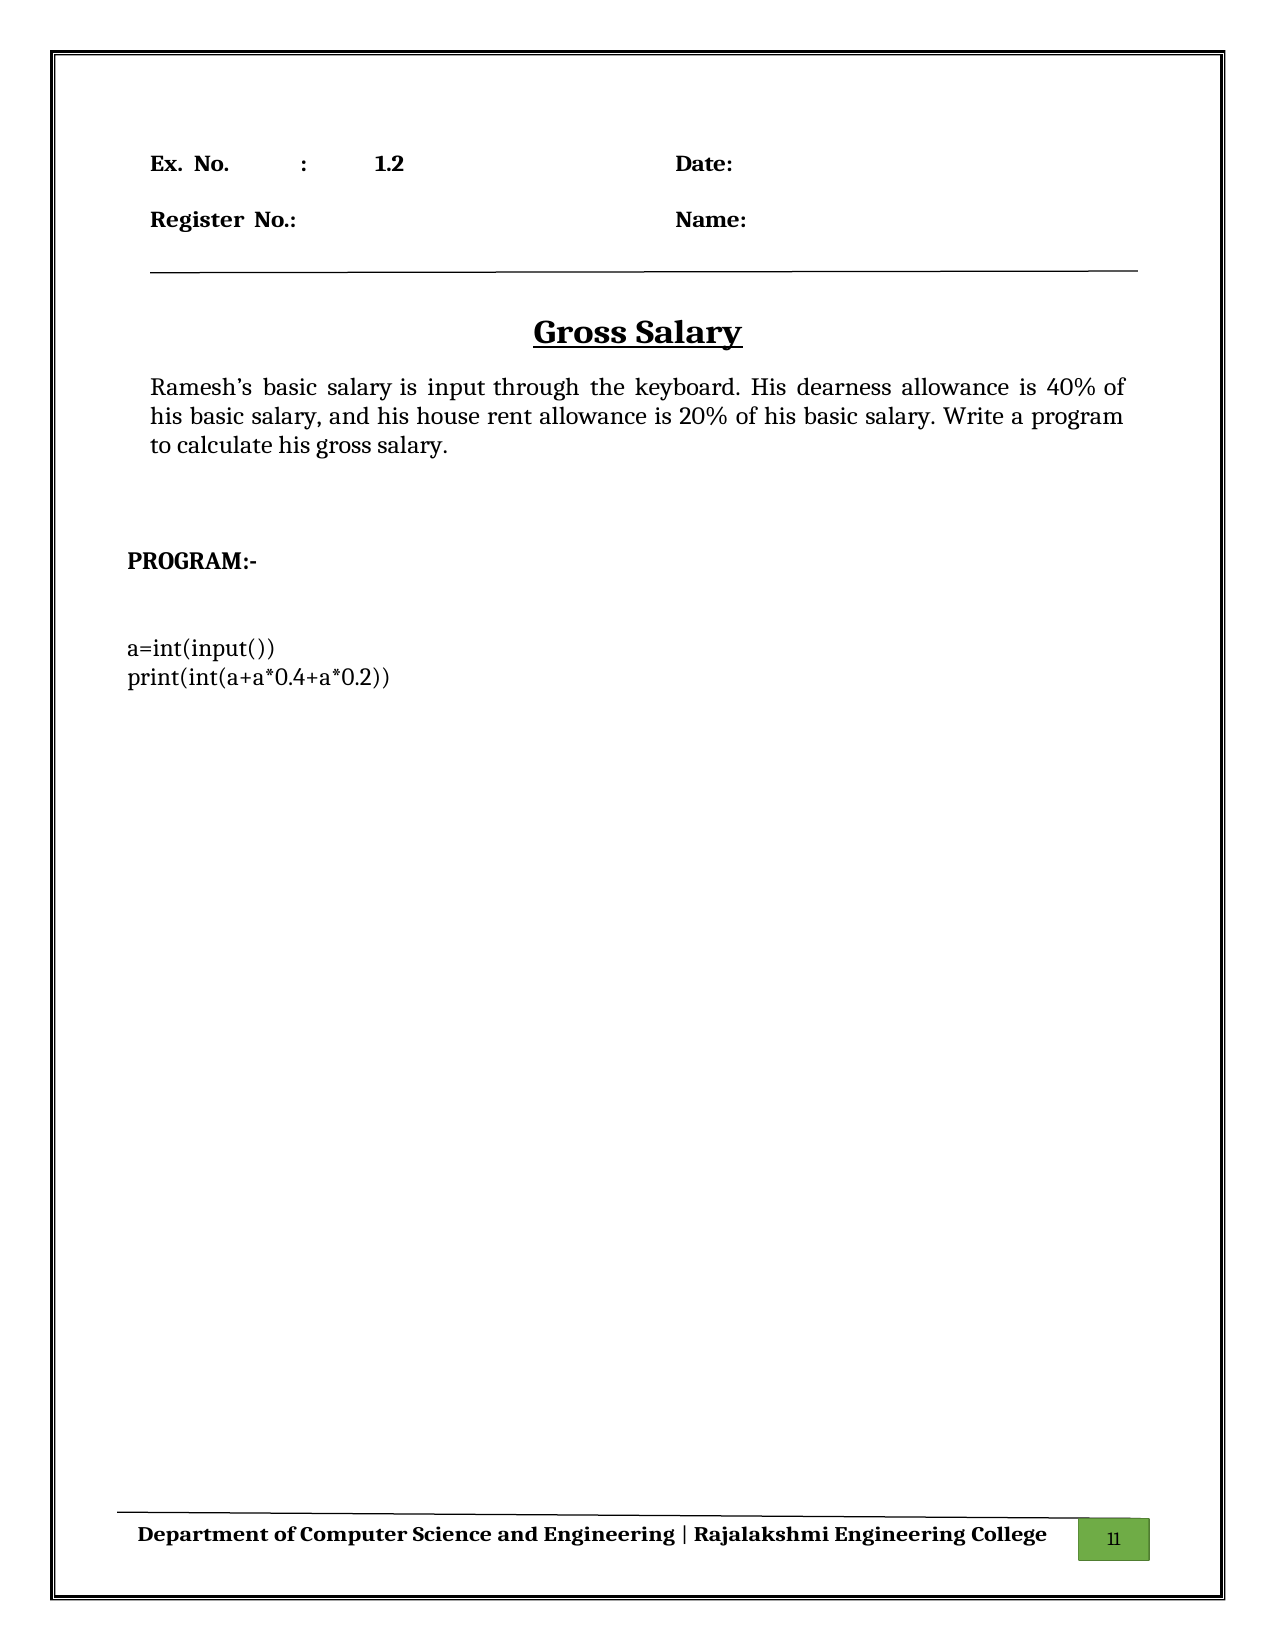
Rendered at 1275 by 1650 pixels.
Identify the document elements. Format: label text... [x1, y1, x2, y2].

subtitle Gross Salary [201, 314, 1075, 352]
text a=int(input()) [127, 633, 1150, 662]
text Ex. No. : 1.2 Date: [150, 151, 1150, 177]
text print(int(a+a*0.4+a*0.2)) [127, 662, 1150, 691]
text PROGRAM:- [127, 547, 1150, 575]
text Register No.: Name: [150, 206, 1150, 233]
text Ramesh’s basic salary is input through the keyboard. His dearness allowance is 40% of his basic salary, and his house rent allowance is 20% of his basic salary. Write a program to calculate his gross salary. [150, 373, 1126, 459]
